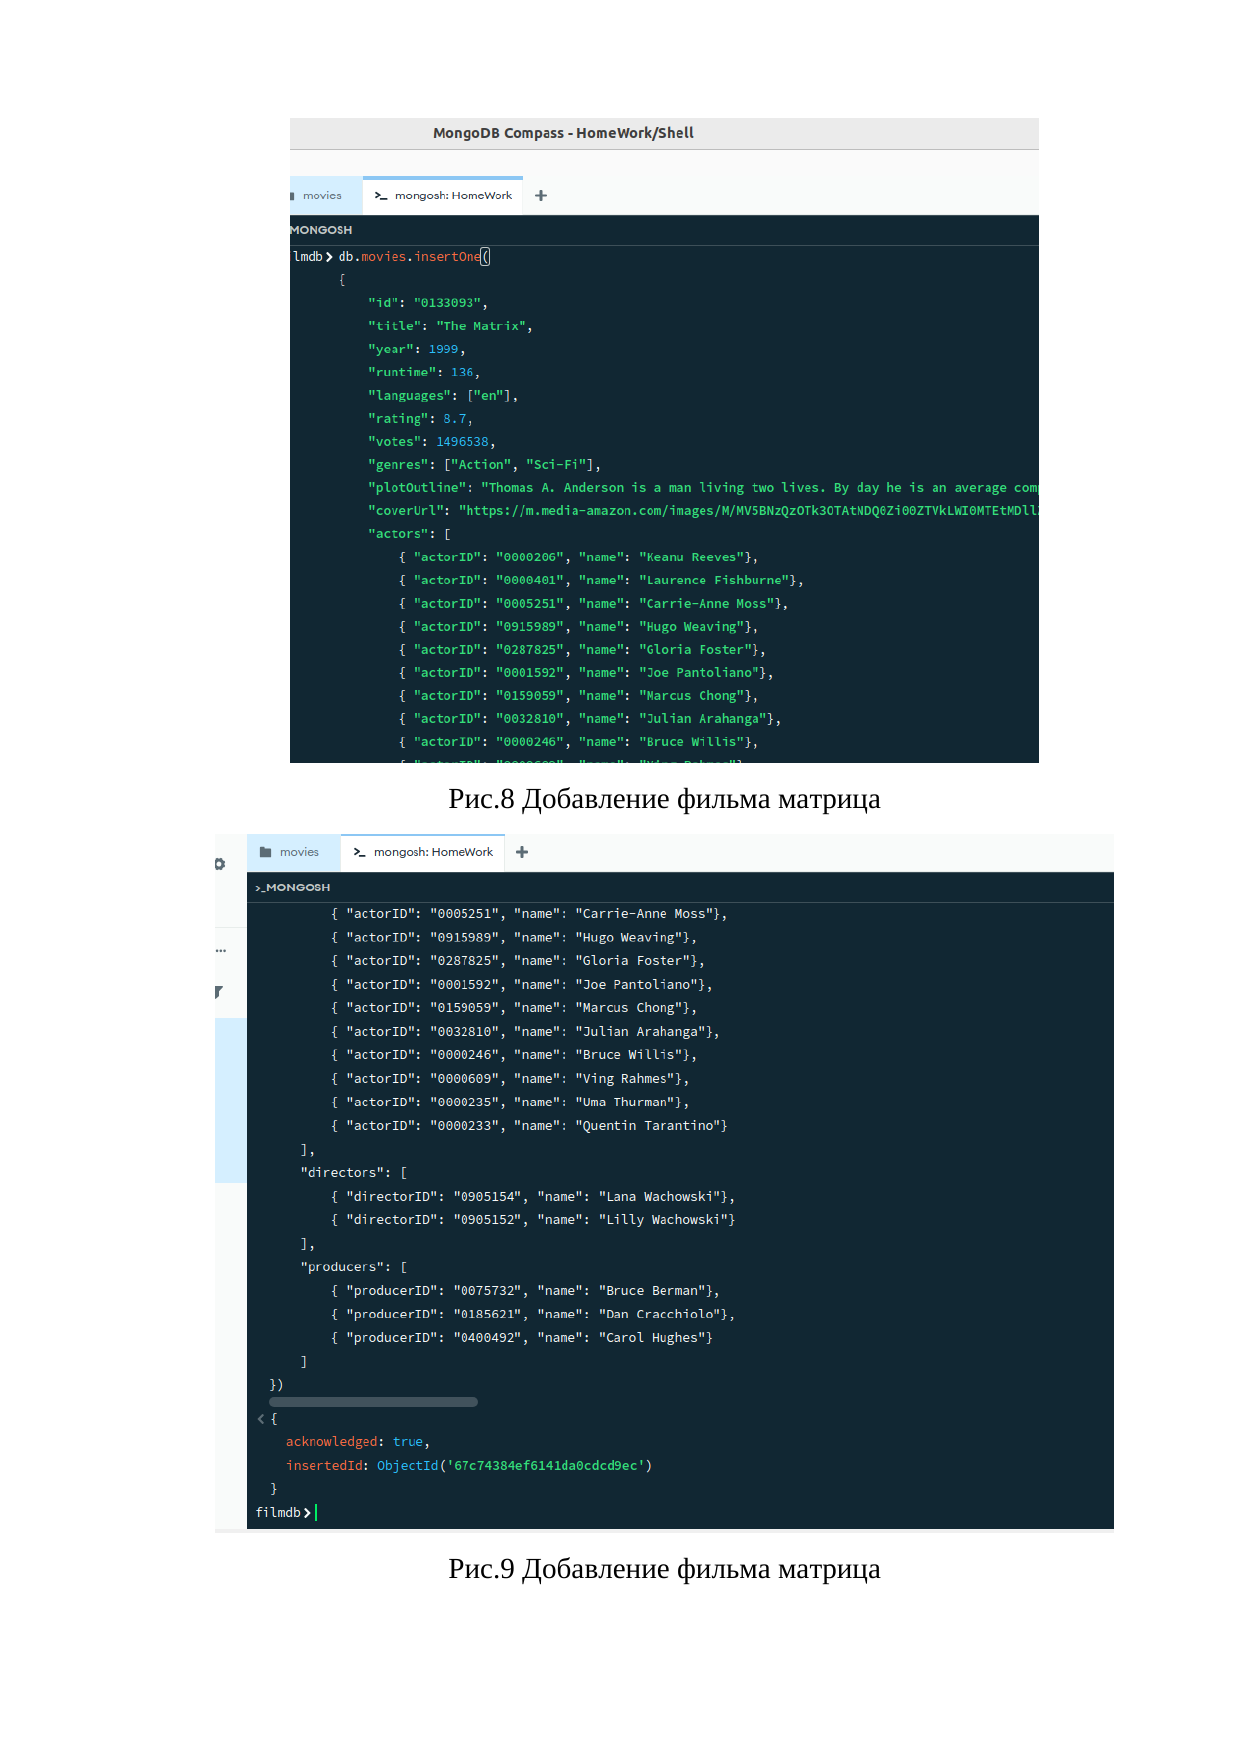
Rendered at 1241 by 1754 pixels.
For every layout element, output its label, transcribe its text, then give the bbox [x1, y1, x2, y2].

picture [215, 834, 1114, 1533]
text Рис.9 Добавление фильма матрица [177, 1551, 1152, 1585]
text Рис.8 Добавление фильма матрица [177, 782, 1152, 815]
picture [290, 118, 1039, 763]
